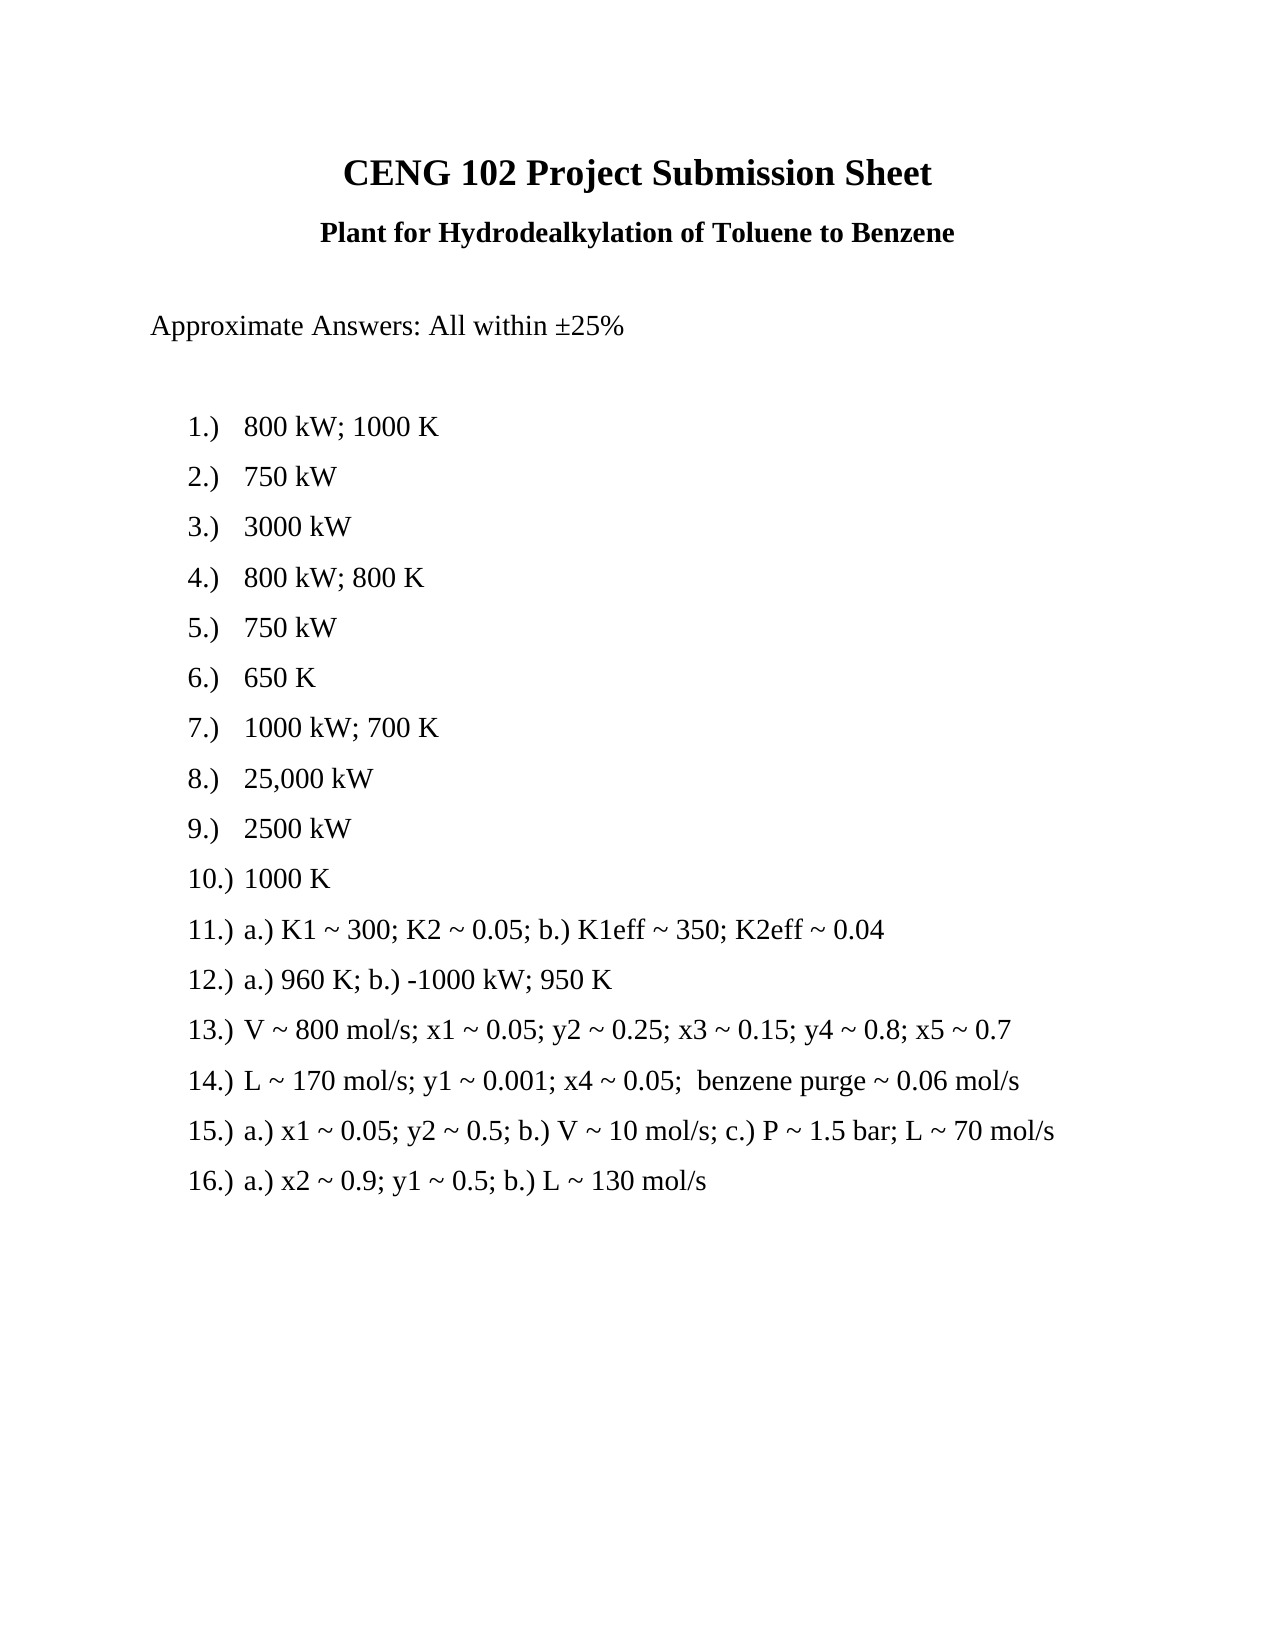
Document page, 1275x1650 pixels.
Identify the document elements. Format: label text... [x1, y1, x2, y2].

list a.) x1 ~ 0.05; y2 ~ 0.5; b.) V ~ 10 mol/s; c.) P ~ 1.5 bar; L ~ 70 mol/s [187, 1113, 1125, 1147]
list 750 kW [187, 459, 1125, 493]
list 800 kW; 800 K [187, 560, 1125, 593]
list 2500 kW [187, 811, 1125, 845]
list 1000 kW; 700 K [187, 711, 1125, 744]
list L ~ 170 mol/s; y1 ~ 0.001; x4 ~ 0.05; benzene purge ~ 0.06 mol/s [187, 1063, 1125, 1096]
list 25,000 kW [187, 761, 1125, 794]
list V ~ 800 mol/s; x1 ~ 0.05; y2 ~ 0.25; x3 ~ 0.15; y4 ~ 0.8; x5 ~ 0.7 [187, 1012, 1125, 1046]
list 800 kW; 1000 K [187, 409, 1125, 442]
text Approximate Answers: All within ±25% [150, 308, 1125, 342]
list a.) K1 ~ 300; K2 ~ 0.05; b.) K1eff ~ 350; K2eff ~ 0.04 [187, 912, 1125, 945]
list a.) 960 K; b.) -1000 kW; 950 K [187, 962, 1125, 996]
text CENG 102 Project Submission Sheet [150, 150, 1125, 193]
list 1000 K [187, 862, 1125, 895]
list 750 kW [187, 610, 1125, 643]
list 3000 kW [187, 509, 1125, 543]
list 650 K [187, 660, 1125, 694]
text Plant for Hydrodealkylation of Toluene to Benzene [150, 215, 1125, 248]
list a.) x2 ~ 0.9; y1 ~ 0.5; b.) L ~ 130 mol/s [187, 1163, 1125, 1197]
